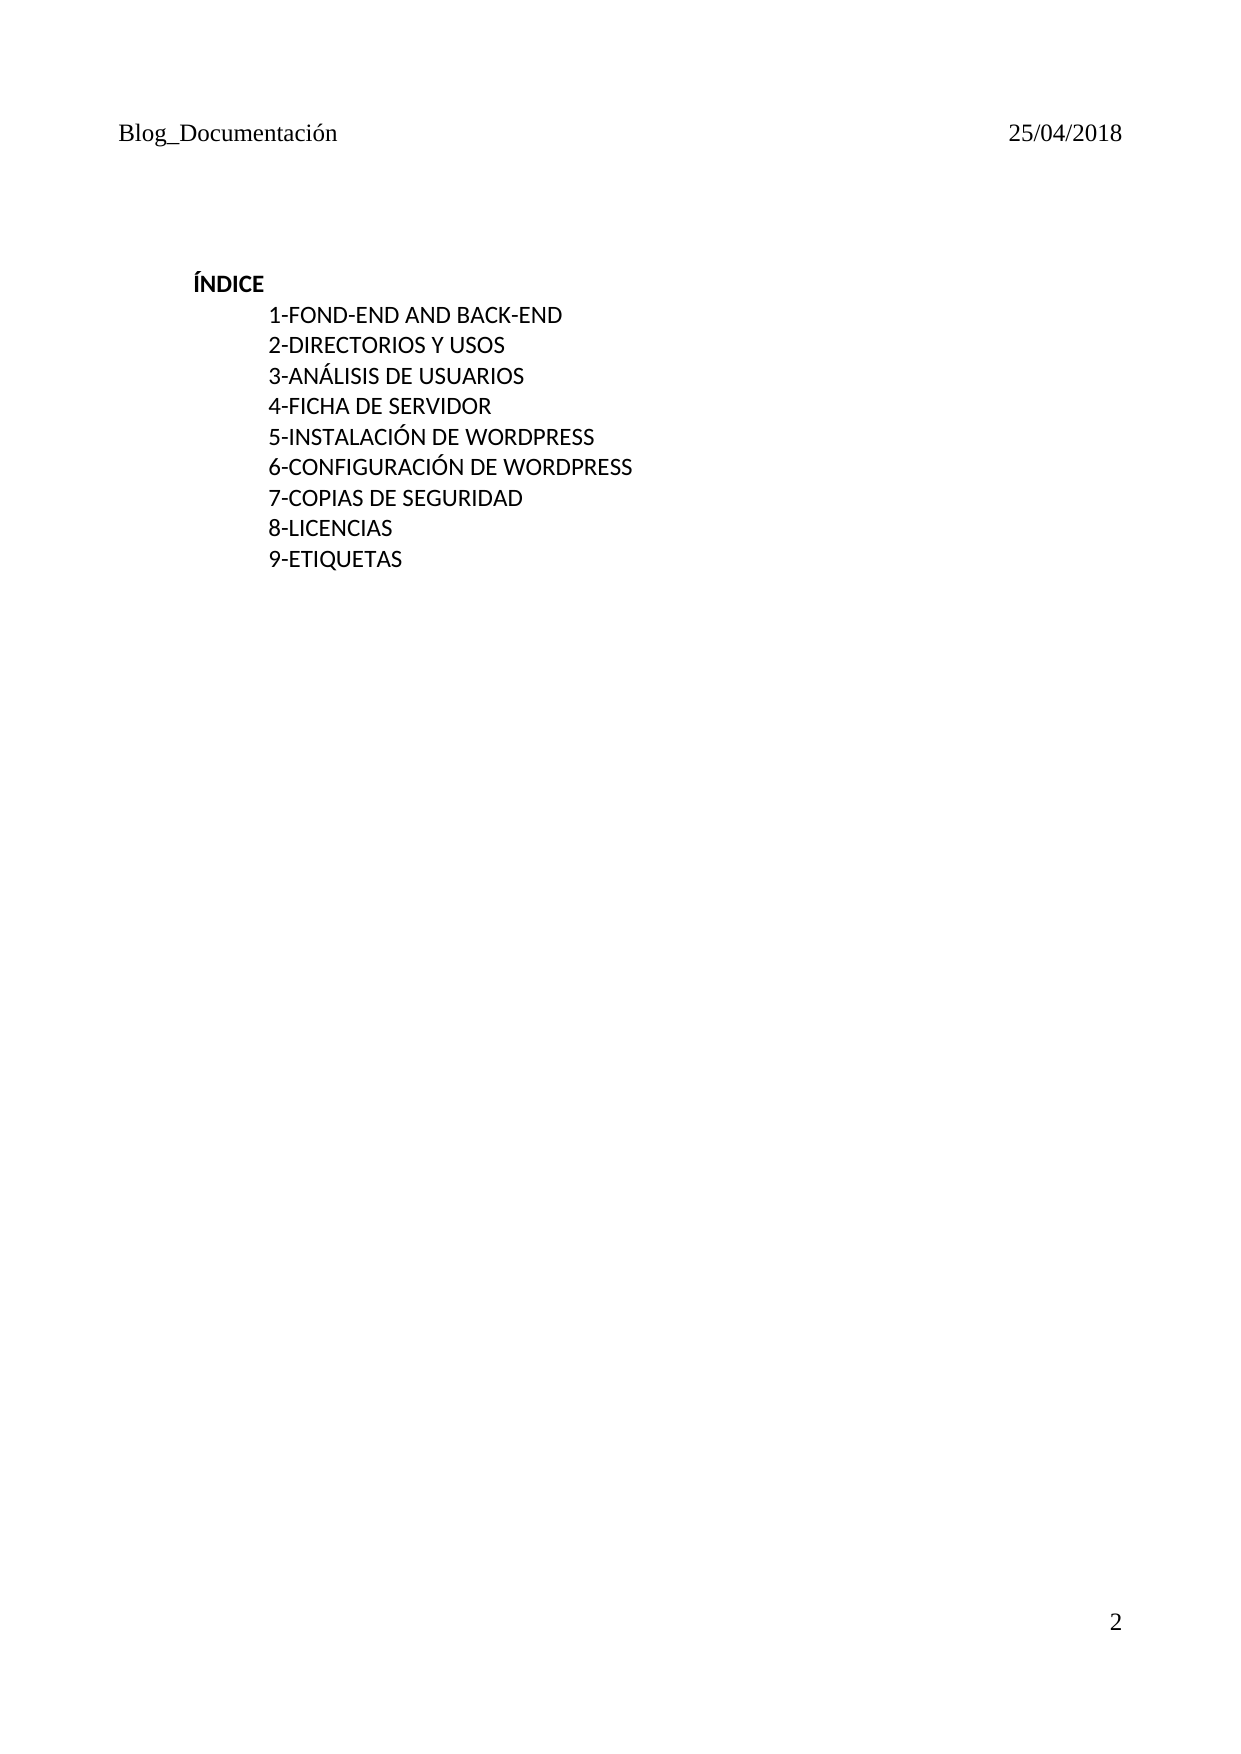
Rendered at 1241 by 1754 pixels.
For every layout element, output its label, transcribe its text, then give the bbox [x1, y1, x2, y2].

text 6-CONFIGURACIÓN DE WORDPRESS [118, 452, 1122, 482]
text 8-LICENCIAS [118, 513, 1122, 543]
text 5-INSTALACIÓN DE WORDPRESS [118, 421, 1122, 452]
text 9-ETIQUETAS [118, 543, 1122, 574]
text 3-ANÁLISIS DE USUARIOS [118, 360, 1122, 391]
text 4-FICHA DE SERVIDOR [118, 391, 1122, 421]
text 7-COPIAS DE SEGURIDAD [118, 482, 1122, 513]
text 1-FOND-END AND BACK-END [118, 299, 1122, 329]
text 2-DIRECTORIOS Y USOS [118, 329, 1122, 360]
text ÍNDICE [118, 268, 1122, 299]
